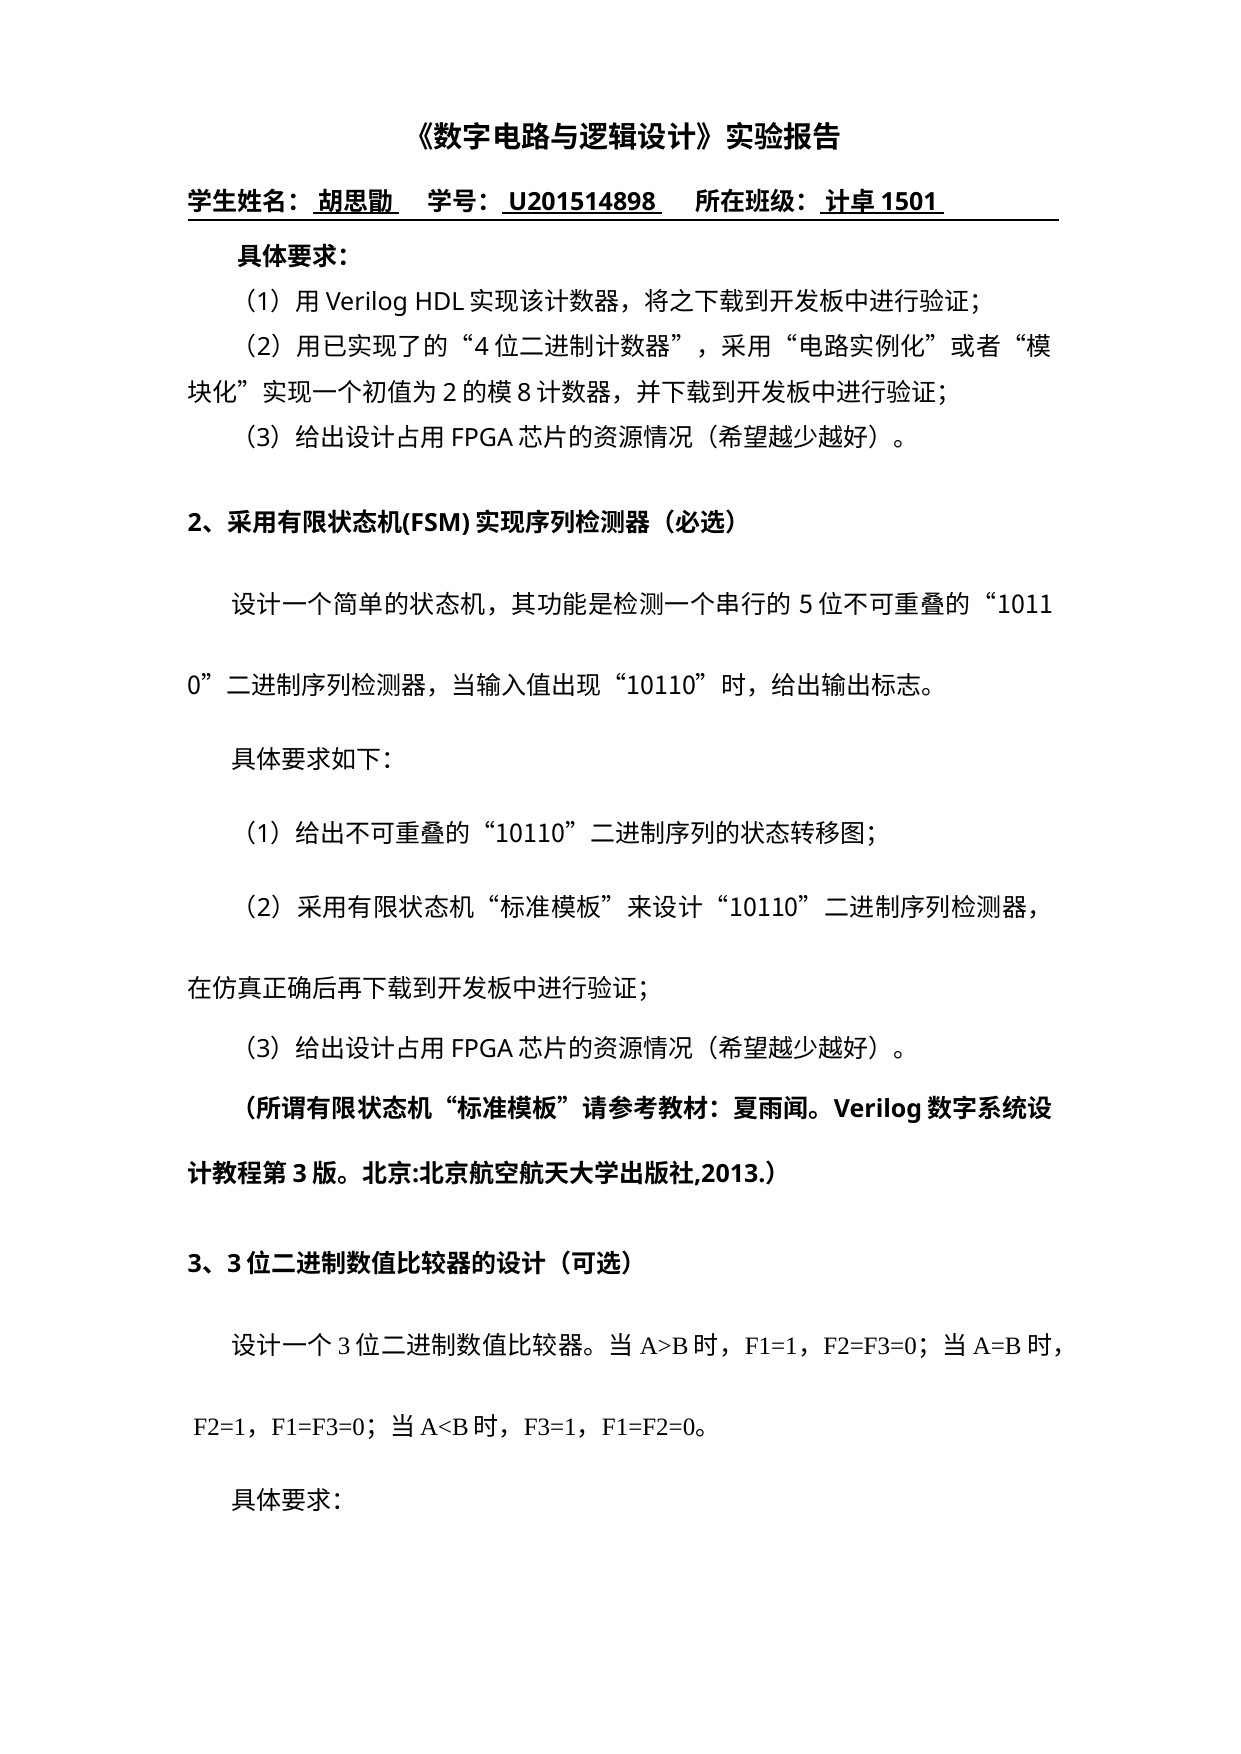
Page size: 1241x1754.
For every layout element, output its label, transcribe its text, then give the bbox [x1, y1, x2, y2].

list （2）采用有限状态机“标准模板”来设计“10110”二进制序列检测器，在仿真正确后再下载到开发板中进行验证； [187, 873, 1053, 1019]
text （3）给出设计占用FPGA芯片的资源情况（希望越少越好）。 [187, 417, 1053, 454]
text （3）给出设计占用FPGA芯片的资源情况（希望越少越好）。 [187, 1028, 1053, 1065]
list 具体要求如下： [187, 725, 1053, 790]
text （2）用已实现了的“4位二进制计数器”，采用“电路实例化”或者“模块化”实现一个初值为2的模8计数器，并下载到开发板中进行验证； [187, 327, 1053, 408]
text 设计一个3位二进制数值比较器。当A>B时，F1=1，F2=F3=0；当A=B时， F2=1，F1=F3=0；当A<B时，F3=1，F1=F2=0。 [187, 1311, 1053, 1457]
text 具体要求： [187, 236, 1053, 272]
text （所谓有限状态机“标准模板”请参考教材：夏雨闻。Verilog数字系统设计教程第3版。北京:北京航空航天大学出版社,2013.） [187, 1074, 1053, 1204]
list 设计一个简单的状态机，其功能是检测一个串行的5位不可重叠的“10110”二进制序列检测器，当输入值出现“10110”时，给出输出标志。 [187, 570, 1053, 716]
subtitle 3、3位二进制数值比较器的设计（可选） [187, 1229, 1053, 1294]
text 具体要求： [187, 1466, 1053, 1531]
text （1）用Verilog HDL实现该计数器，将之下载到开发板中进行验证； [187, 281, 1053, 318]
list （1）给出不可重叠的“10110”二进制序列的状态转移图； [187, 799, 1053, 864]
subtitle 2、采用有限状态机(FSM) 实现序列检测器（必选） [187, 488, 1053, 553]
